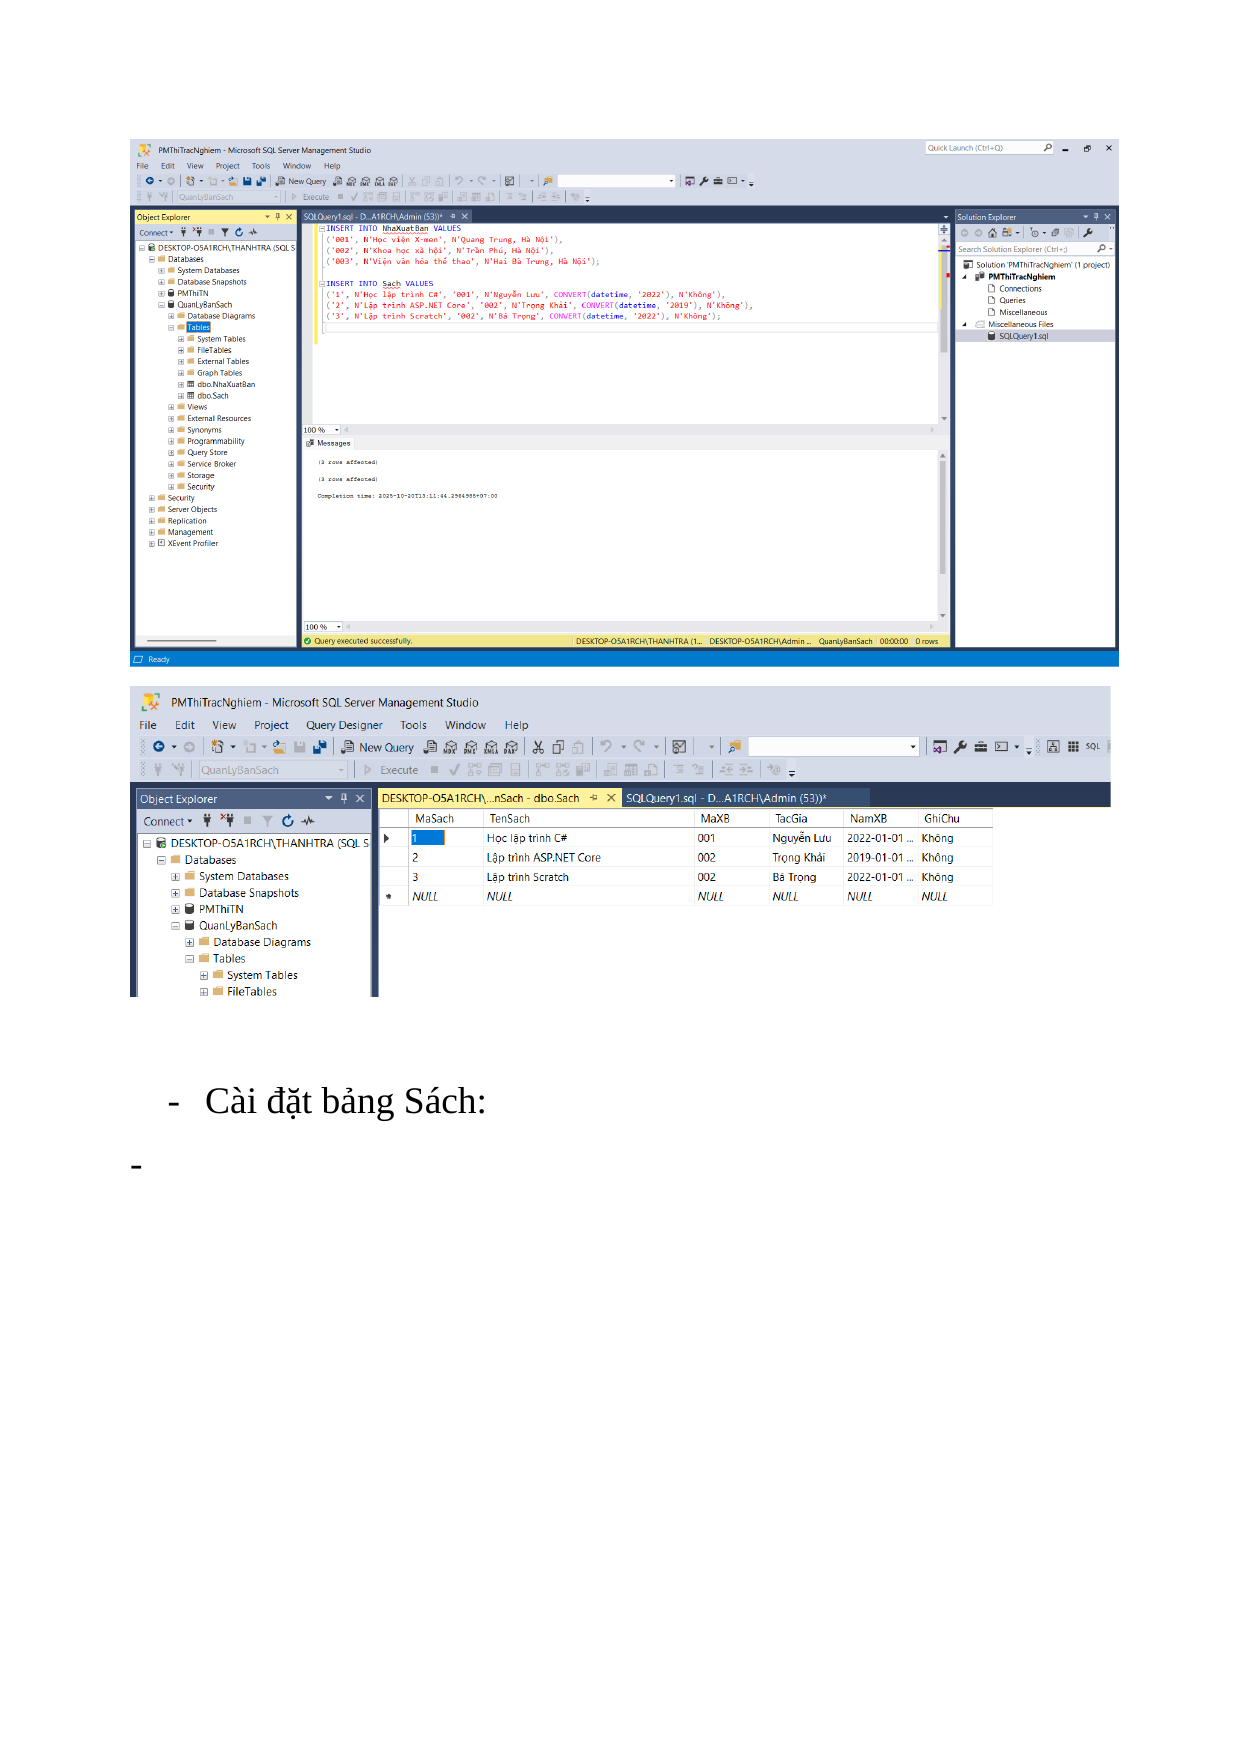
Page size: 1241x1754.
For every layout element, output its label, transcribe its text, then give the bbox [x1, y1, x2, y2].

list Cài đặt bảng Sách: [167, 1079, 1119, 1122]
picture [130, 139, 1119, 667]
text - [130, 1141, 1119, 1184]
picture [130, 686, 1111, 997]
